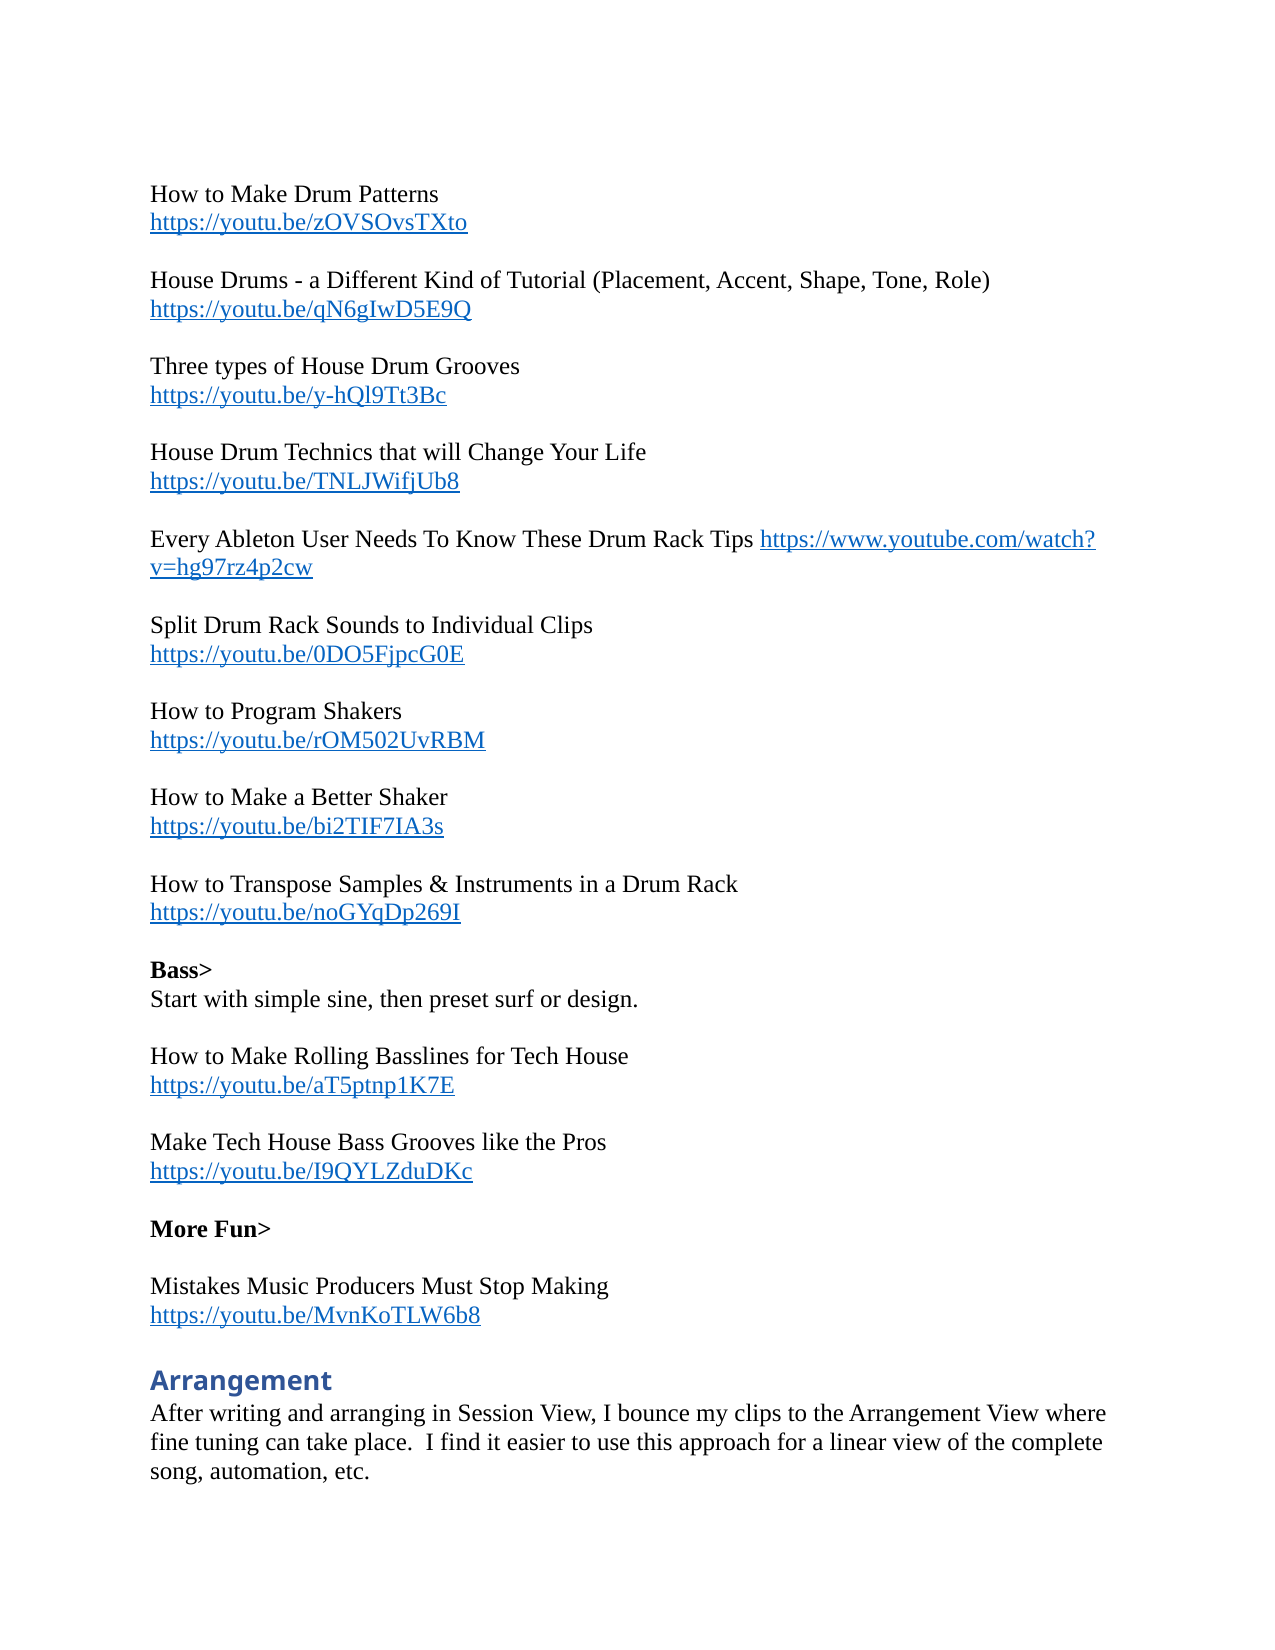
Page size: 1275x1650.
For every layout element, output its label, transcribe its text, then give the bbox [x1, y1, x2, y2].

text Bass> [150, 955, 1125, 984]
text https://youtu.be/aT5ptnp1K7E [150, 1070, 1125, 1099]
text Make Tech House Bass Grooves like the Pros [150, 1127, 1125, 1156]
text How to Program Shakers [150, 696, 1125, 725]
text After writing and arranging in Session View, I bounce my clips to the Arrangement View where fine tuning can take place. I find it easier to use this approach for a linear view of the complete song, automation, etc. [150, 1398, 1125, 1485]
text https://youtu.be/rOM502UvRBM [150, 725, 1125, 754]
text How to Make Drum Patterns [150, 179, 1125, 207]
text Mistakes Music Producers Must Stop Making [150, 1271, 1125, 1300]
text https://youtu.be/qN6gIwD5E9Q [150, 294, 1125, 322]
text https://youtu.be/0DO5FjpcG0E [150, 639, 1125, 667]
text https://youtu.be/noGYqDp269I [150, 897, 1125, 926]
text Three types of House Drum Grooves [150, 351, 1125, 380]
subtitle Arrangement [150, 1362, 1125, 1398]
text Split Drum Rack Sounds to Individual Clips [150, 610, 1125, 639]
text https://youtu.be/TNLJWifjUb8 [150, 466, 1125, 495]
text House Drums - a Different Kind of Tutorial (Placement, Accent, Shape, Tone, Role) [150, 265, 1125, 294]
text Every Ableton User Needs To Know These Drum Rack Tips https://www.youtube.com/watch?v=hg97rz4p2cw [150, 524, 1125, 581]
text https://youtu.be/y-hQl9Tt3Bc [150, 380, 1125, 409]
text https://youtu.be/bi2TIF7IA3s [150, 811, 1125, 840]
text More Fun> [150, 1214, 1125, 1242]
text Start with simple sine, then preset surf or design. [150, 984, 1125, 1012]
text How to Make Rolling Basslines for Tech House [150, 1041, 1125, 1070]
text How to Transpose Samples & Instruments in a Drum Rack [150, 869, 1125, 897]
text https://youtu.be/MvnKoTLW6b8 [150, 1300, 1125, 1329]
text https://youtu.be/zOVSOvsTXto [150, 207, 1125, 236]
text How to Make a Better Shaker [150, 782, 1125, 811]
text https://youtu.be/I9QYLZduDKc [150, 1156, 1125, 1185]
text House Drum Technics that will Change Your Life [150, 437, 1125, 466]
